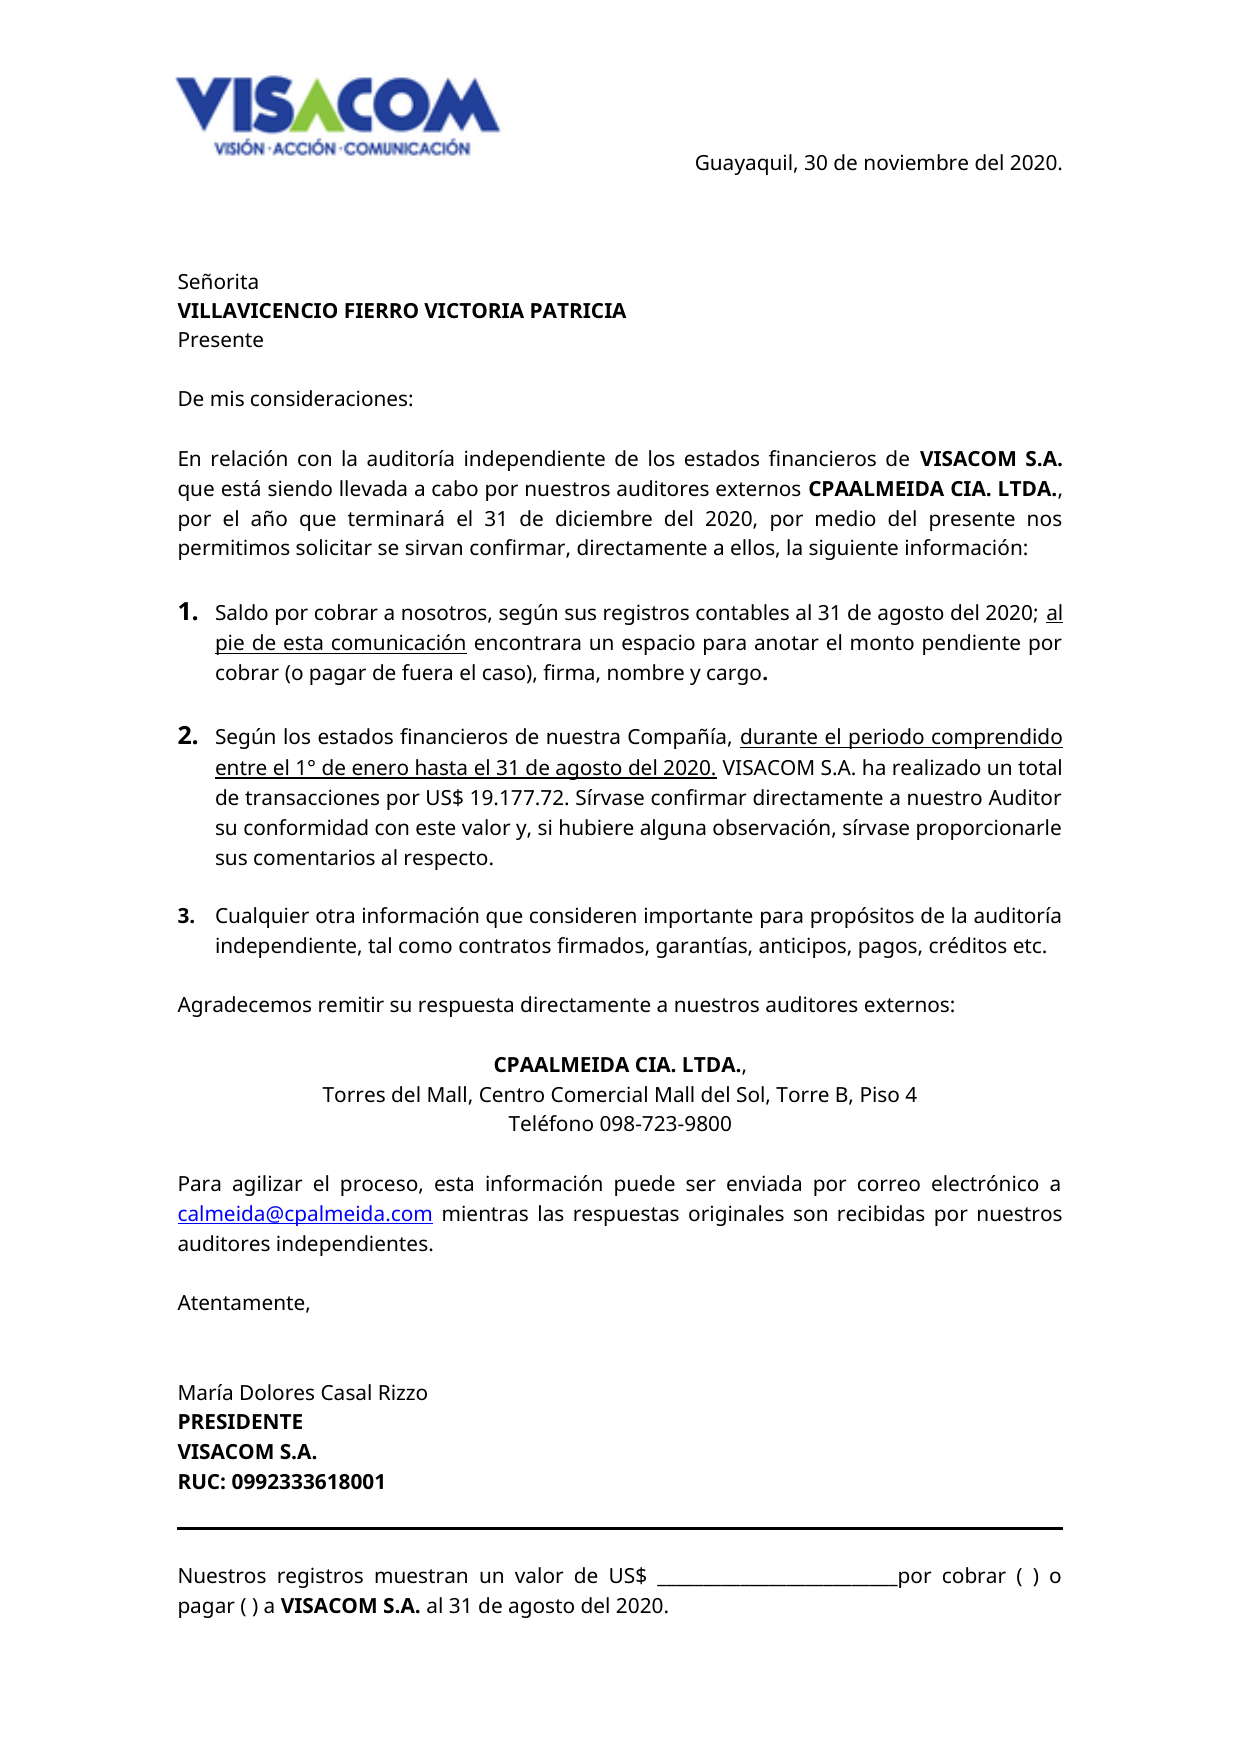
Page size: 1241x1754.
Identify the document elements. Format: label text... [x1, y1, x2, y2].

text PRESIDENTE [177, 1407, 1063, 1436]
text RUC: 0992333618001 [177, 1467, 1063, 1495]
picture [129, 51, 534, 176]
text Atentamente, [177, 1288, 1063, 1317]
list Saldo por cobrar a nosotros, según sus registros contables al 31 de agosto del 2020; al pie de esta comunicación encontrara un espacio para anotar el monto pendiente por cobrar (o pagar de fuera el caso), firma, nombre y cargo. [177, 593, 1063, 687]
text Presente [177, 325, 1063, 353]
text Teléfono 098-723-9800 [177, 1109, 1063, 1138]
text VISACOM S.A. [177, 1437, 1063, 1466]
text Guayaquil, 30 de noviembre del 2020. [534, 148, 1063, 176]
text En relación con la auditoría independiente de los estados financieros de VISACOM S.A. que está siendo llevada a cabo por nuestros auditores externos CPAALMEIDA CIA. LTDA., por el año que terminará el 31 de diciembre del 2020, por medio del presente nos permitimos solicitar se sirvan confirmar, directamente a ellos, la siguiente información: [177, 444, 1063, 562]
text Nuestros registros muestran un valor de US$ __________________________por cobrar ( ) o pagar ( ) a VISACOM S.A. al 31 de agosto del 2020. [177, 1562, 1063, 1620]
text Señorita [177, 267, 1063, 295]
list Según los estados financieros de nuestra Compañía, durante el periodo comprendido entre el 1° de enero hasta el 31 de agosto del 2020. VISACOM S.A. ha realizado un total de transacciones por US$ 19.177.72. Sírvase confirmar directamente a nuestro Auditor su conformidad con este valor y, si hubiere alguna observación, sírvase proporcionarle sus comentarios al respecto. [177, 718, 1063, 871]
text María Dolores Casal Rizzo [177, 1378, 1063, 1406]
text VILLAVICENCIO FIERRO VICTORIA PATRICIA [177, 297, 1063, 325]
text Para agilizar el proceso, esta información puede ser enviada por correo electrónico a calmeida@cpalmeida.com mientras las respuestas originales son recibidas por nuestros auditores independientes. [177, 1169, 1063, 1257]
text CPAALMEIDA CIA. LTDA., [177, 1050, 1063, 1078]
list Cualquier otra información que consideren importante para propósitos de la auditoría independiente, tal como contratos firmados, garantías, anticipos, pagos, créditos etc. [177, 901, 1063, 959]
text Torres del Mall, Centro Comercial Mall del Sol, Torre B, Piso 4 [177, 1080, 1063, 1108]
text Agradecemos remitir su respuesta directamente a nuestros auditores externos: [177, 990, 1063, 1019]
text De mis consideraciones: [177, 384, 1063, 413]
